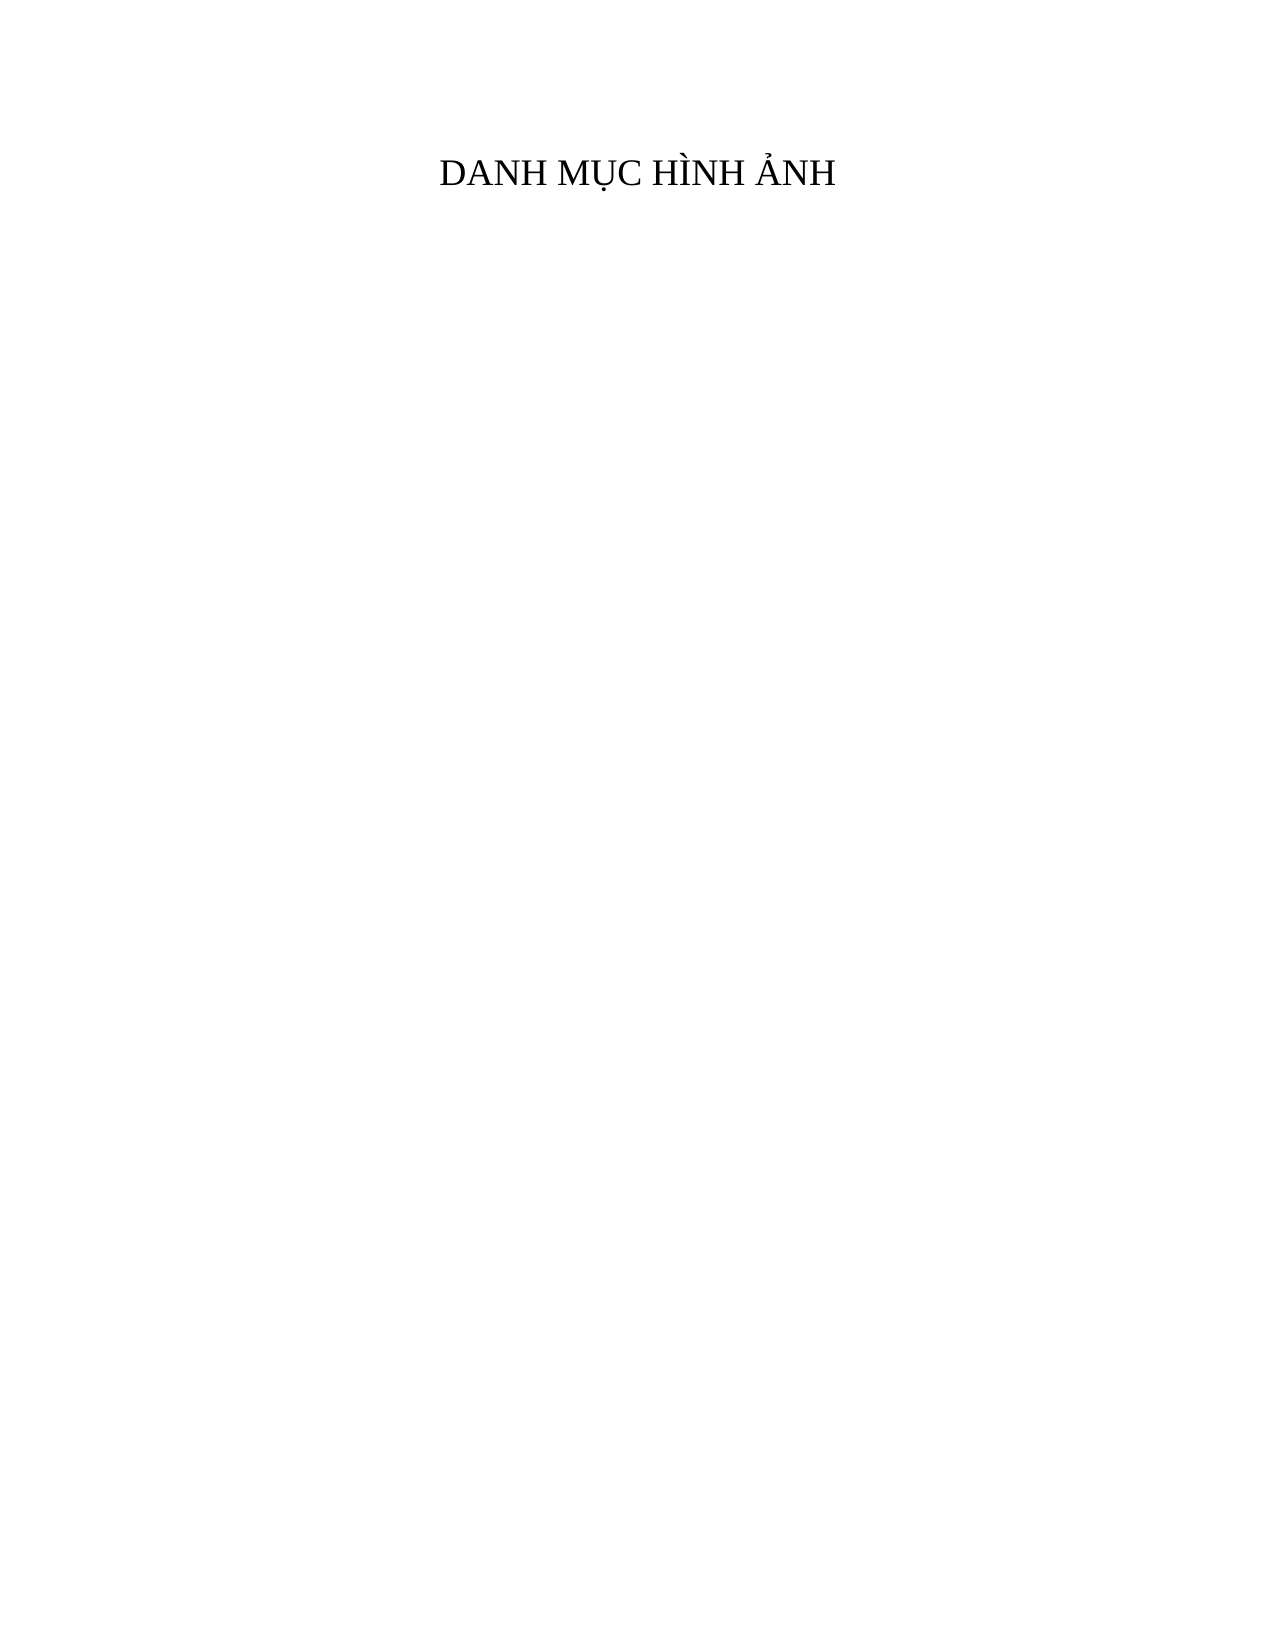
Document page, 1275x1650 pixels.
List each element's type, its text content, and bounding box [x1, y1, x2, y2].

text DANH MỤC HÌNH ẢNH [150, 150, 1125, 193]
